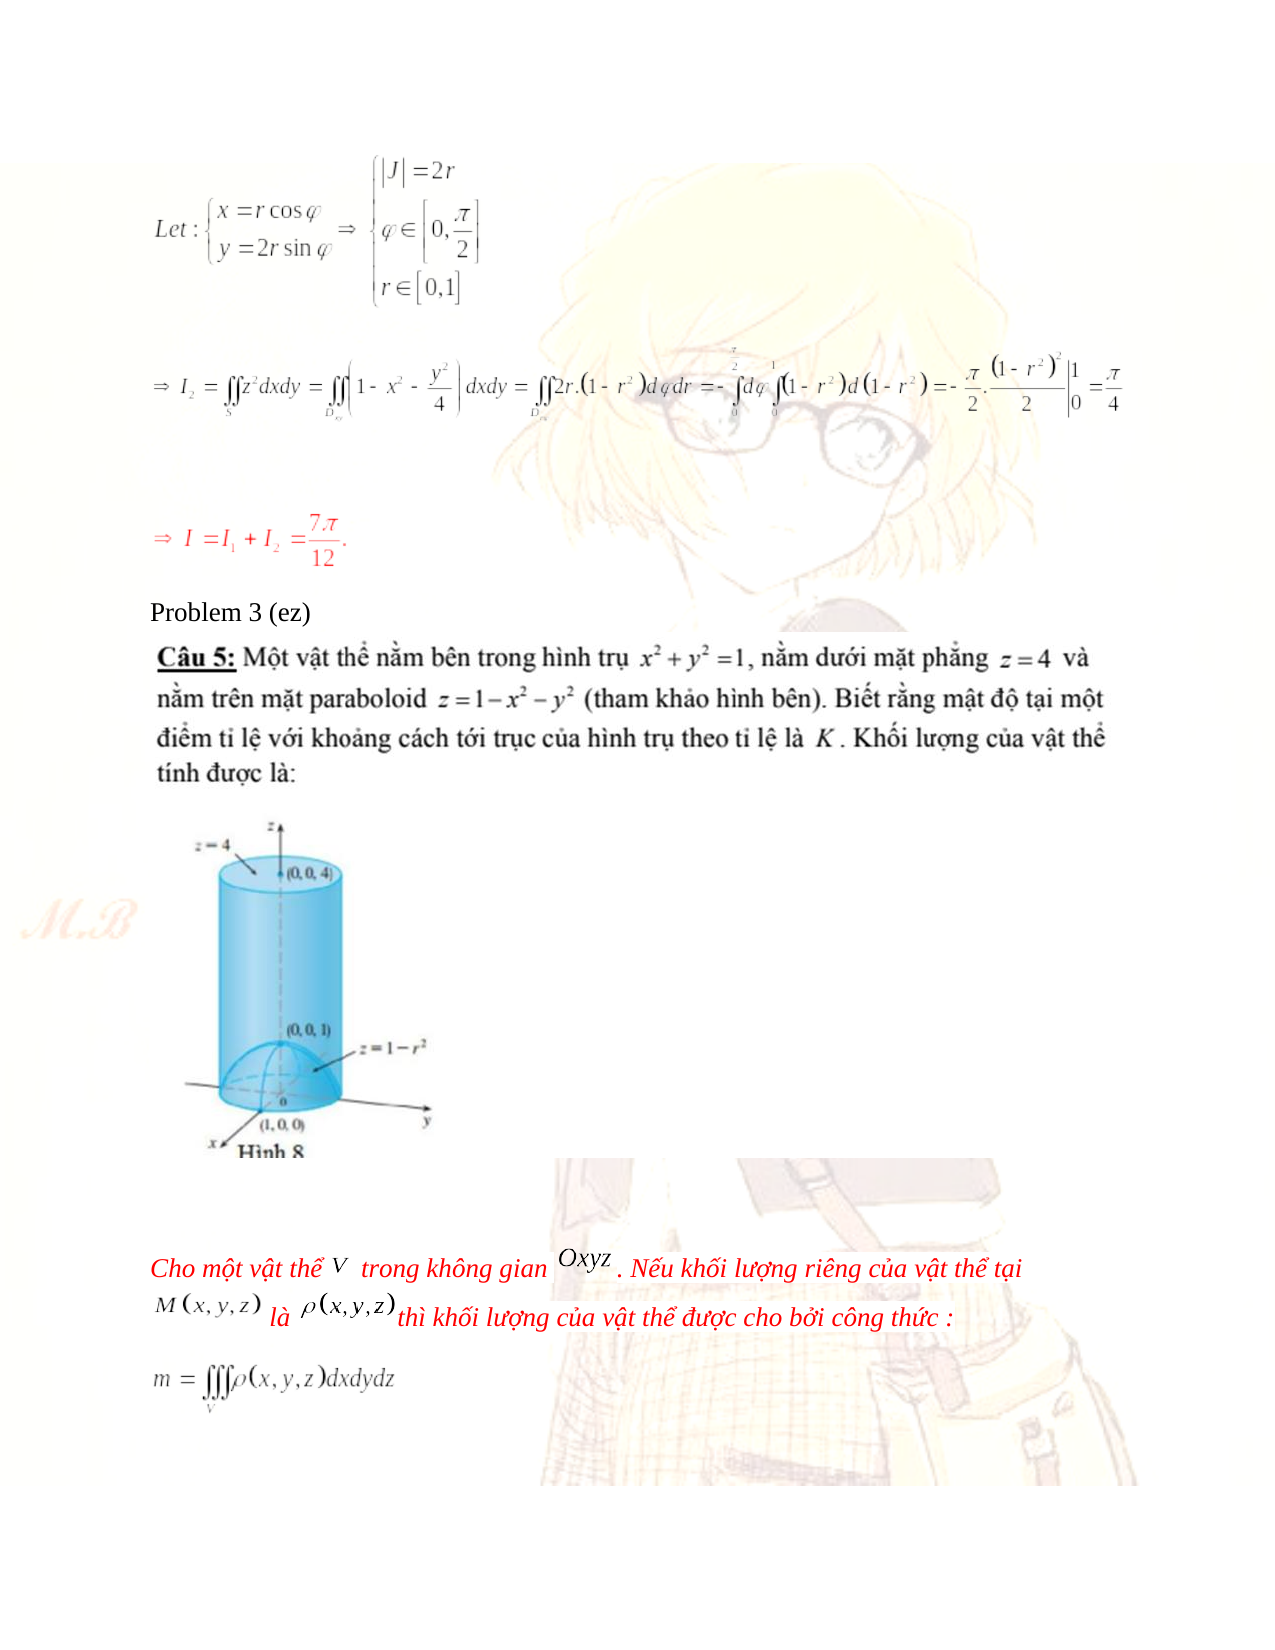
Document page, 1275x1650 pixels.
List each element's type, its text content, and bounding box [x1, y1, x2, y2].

text Cho một vật thể trong không gian . Nếu khối lượng riêng của vật thể tại là thì khối lượng của vật thể được cho bởi công thức : [150, 1240, 1125, 1332]
picture [150, 632, 1125, 1158]
text Problem 3 (ez) [150, 597, 1125, 632]
